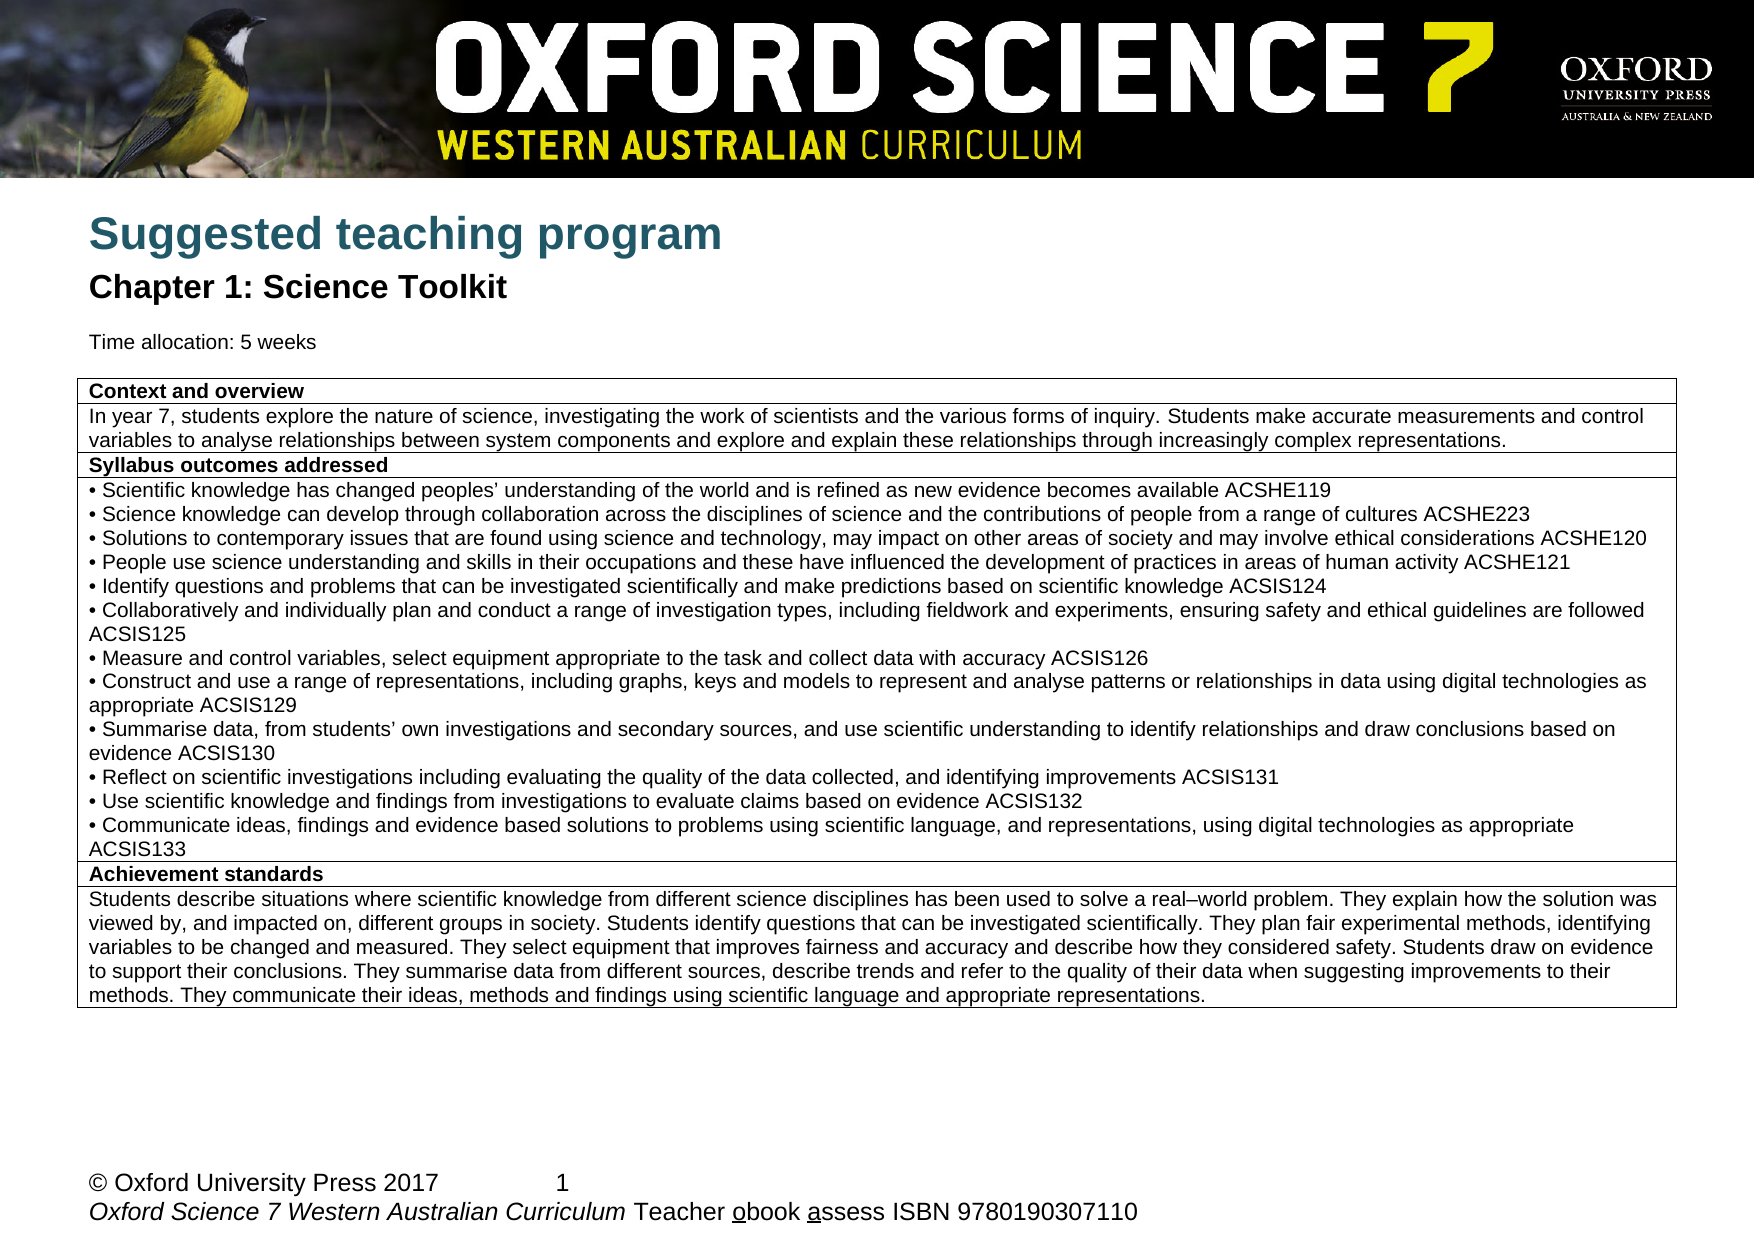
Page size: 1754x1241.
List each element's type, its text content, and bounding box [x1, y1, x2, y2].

text Chapter 1: Science Toolkit [89, 267, 1665, 306]
table_cell Syllabus outcomes addressed [78, 453, 1676, 477]
text Time allocation: 5 weeks [89, 330, 1665, 354]
picture [0, 0, 1754, 178]
table_header Context and overview [78, 379, 1676, 403]
text Suggested teaching program [89, 207, 1665, 259]
table_cell Achievement standards [78, 862, 1676, 886]
table_cell • Scientific knowledge has changed peoples’ understanding of the world and is refined as new evidence becomes available ACSHE119 • Science knowledge can develop through collaboration across the disciplines of science and the contributions of people from a range of cultures ACSHE223 • Solutions to contemporary issues that are found using science and technology, may impact on other areas of society and may involve ethical considerations ACSHE120 • People use science understanding and skills in their occupations and these have influenced the development of practices in areas of human activity ACSHE121 • Identify questions and problems that can be investigated scientifically and make predictions based on scientific knowledge ACSIS124 • Collaboratively and individually plan and conduct a range of investigation types, including fieldwork and experiments, ensuring safety and ethical guidelines are followed ACSIS125 • Measure and control variables, select equipment appropriate to the task and collect data with accuracy ACSIS126 • Construct and use a range of representations, including graphs, keys and models to represent and analyse patterns or relationships in data using digital technologies as appropriate ACSIS129 • Summarise data, from students’ own investigations and secondary sources, and use scientific understanding to identify relationships and draw conclusions based on evidence ACSIS130 • Reflect on scientific investigations including evaluating the quality of the data collected, and identifying improvements ACSIS131 • Use scientific knowledge and findings from investigations to evaluate claims based on evidence ACSIS132 • Communicate ideas, findings and evidence based solutions to problems using scientific language, and representations, using digital technologies as appropriate ACSIS133 [78, 478, 1676, 861]
table_cell In year 7, students explore the nature of science, investigating the work of scientists and the various forms of inquiry. Students make accurate measurements and control variables to analyse relationships between system components and explore and explain these relationships through increasingly complex representations. [78, 404, 1676, 452]
table_cell Students describe situations where scientific knowledge from different science disciplines has been used to solve a real–world problem. They explain how the solution was viewed by, and impacted on, different groups in society. Students identify questions that can be investigated scientifically. They plan fair experimental methods, identifying variables to be changed and measured. They select equipment that improves fairness and accuracy and describe how they considered safety. Students draw on evidence to support their conclusions. They summarise data from different sources, describe trends and refer to the quality of their data when suggesting improvements to their methods. They communicate their ideas, methods and findings using scientific language and appropriate representations. [78, 887, 1676, 1007]
